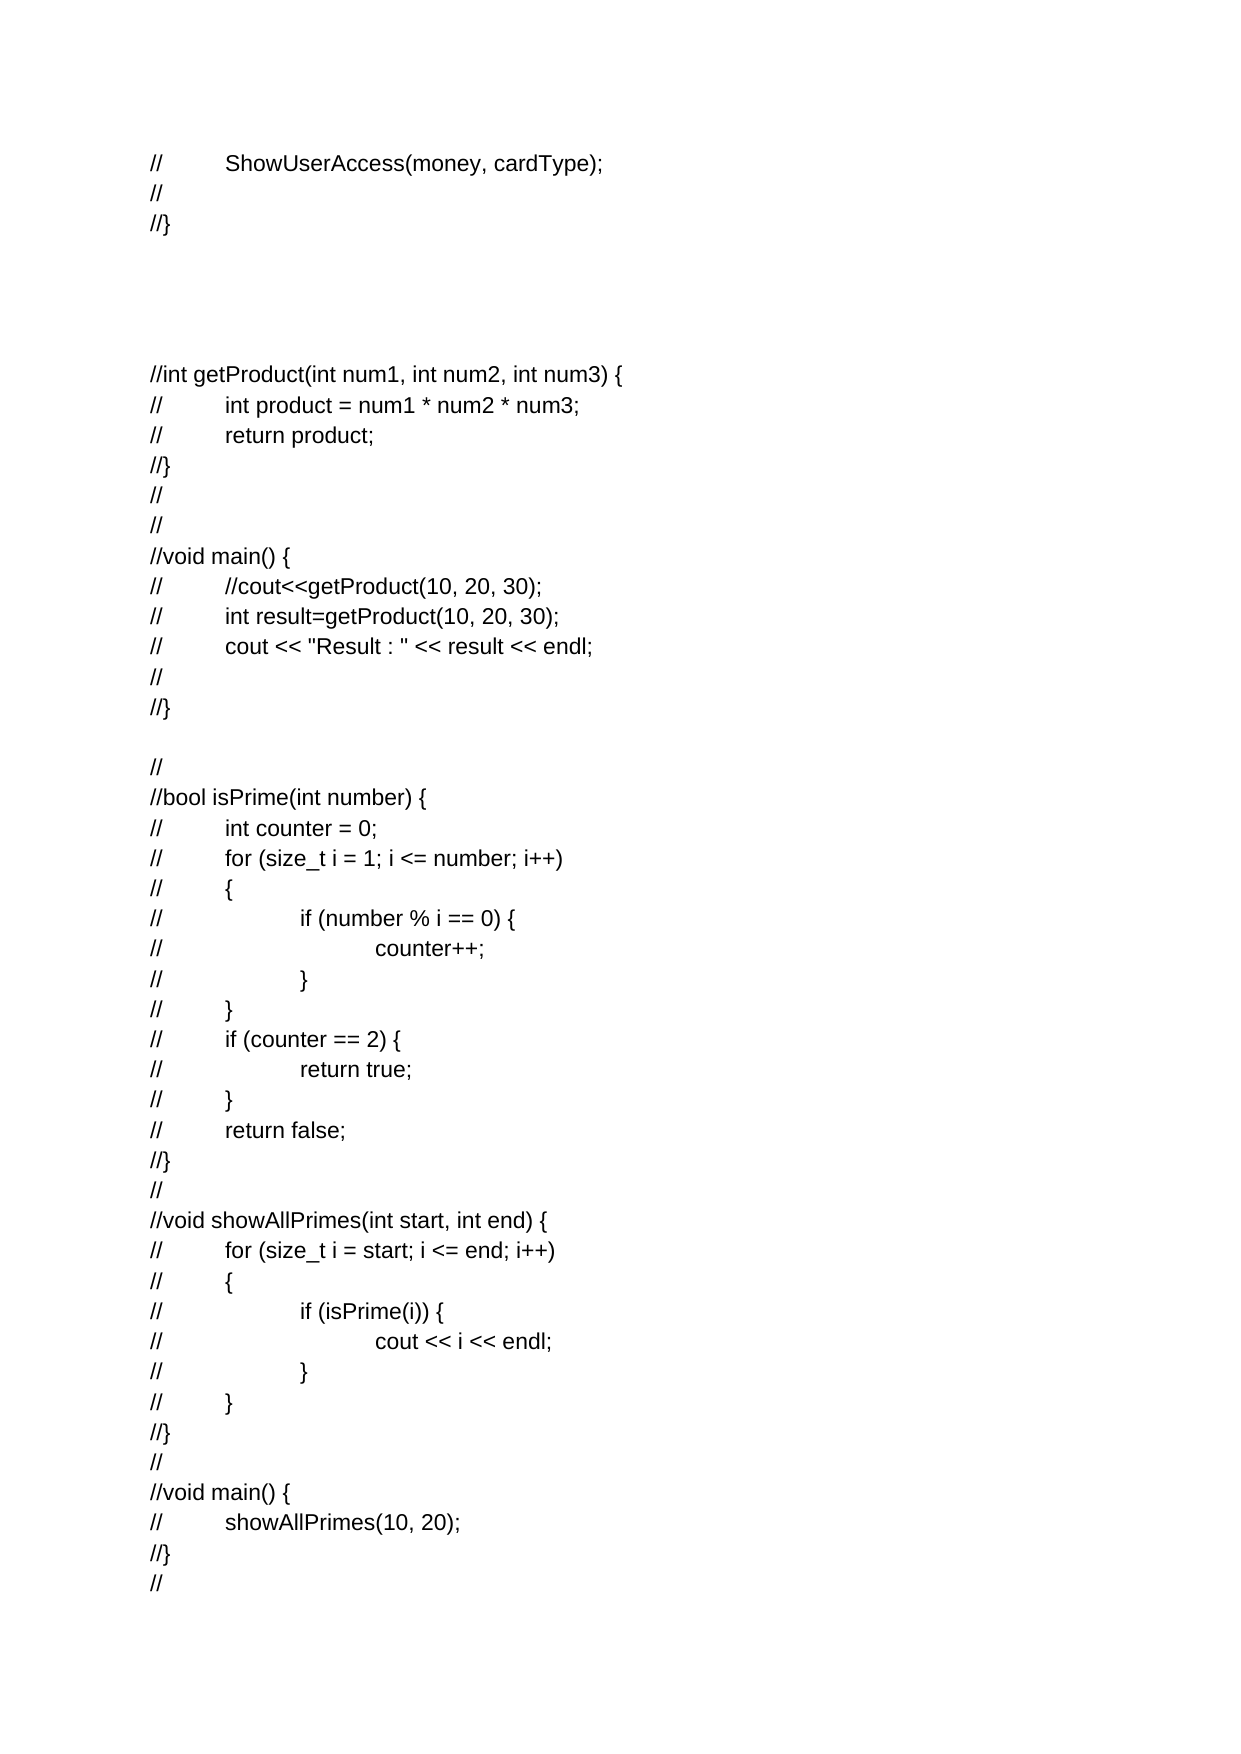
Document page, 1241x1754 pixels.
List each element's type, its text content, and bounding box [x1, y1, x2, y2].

text // return false; [150, 1117, 1090, 1143]
text // } [150, 1086, 1090, 1113]
text // [150, 512, 1090, 539]
text // return true; [150, 1056, 1090, 1083]
text // int product = num1 * num2 * num3; [150, 392, 1090, 418]
text //void showAllPrimes(int start, int end) { [150, 1207, 1090, 1234]
text // return product; [150, 422, 1090, 448]
text //} [150, 1147, 1090, 1173]
text // for (size_t i = start; i <= end; i++) [150, 1237, 1090, 1264]
text // [150, 754, 1090, 781]
text // showAllPrimes(10, 20); [150, 1509, 1090, 1536]
text //} [150, 210, 1090, 237]
text // if (isPrime(i)) { [150, 1298, 1090, 1324]
text // [150, 1449, 1090, 1475]
text //void main() { [150, 543, 1090, 569]
text // for (size_t i = 1; i <= number; i++) [150, 845, 1090, 871]
text //} [150, 1539, 1090, 1566]
text // cout << i << endl; [150, 1328, 1090, 1354]
text // { [150, 1268, 1090, 1294]
text //} [150, 694, 1090, 720]
text //bool isPrime(int number) { [150, 784, 1090, 811]
text //} [150, 1419, 1090, 1445]
text // [150, 1177, 1090, 1203]
text //void main() { [150, 1479, 1090, 1506]
text // [150, 482, 1090, 509]
text // if (number % i == 0) { [150, 905, 1090, 932]
text // //cout<<getProduct(10, 20, 30); [150, 573, 1090, 599]
text // int result=getProduct(10, 20, 30); [150, 603, 1090, 629]
text // ShowUserAccess(money, cardType); [150, 150, 1090, 176]
text // { [150, 875, 1090, 901]
text // } [150, 1388, 1090, 1415]
text // [150, 180, 1090, 207]
text // [150, 1570, 1090, 1596]
text //int getProduct(int num1, int num2, int num3) { [150, 361, 1090, 388]
text // if (counter == 2) { [150, 1026, 1090, 1052]
text // } [150, 1358, 1090, 1385]
text // } [150, 966, 1090, 992]
text // } [150, 996, 1090, 1022]
text //} [150, 452, 1090, 478]
text // cout << "Result : " << result << endl; [150, 633, 1090, 660]
text // [150, 663, 1090, 690]
text // counter++; [150, 935, 1090, 962]
text // int counter = 0; [150, 814, 1090, 841]
